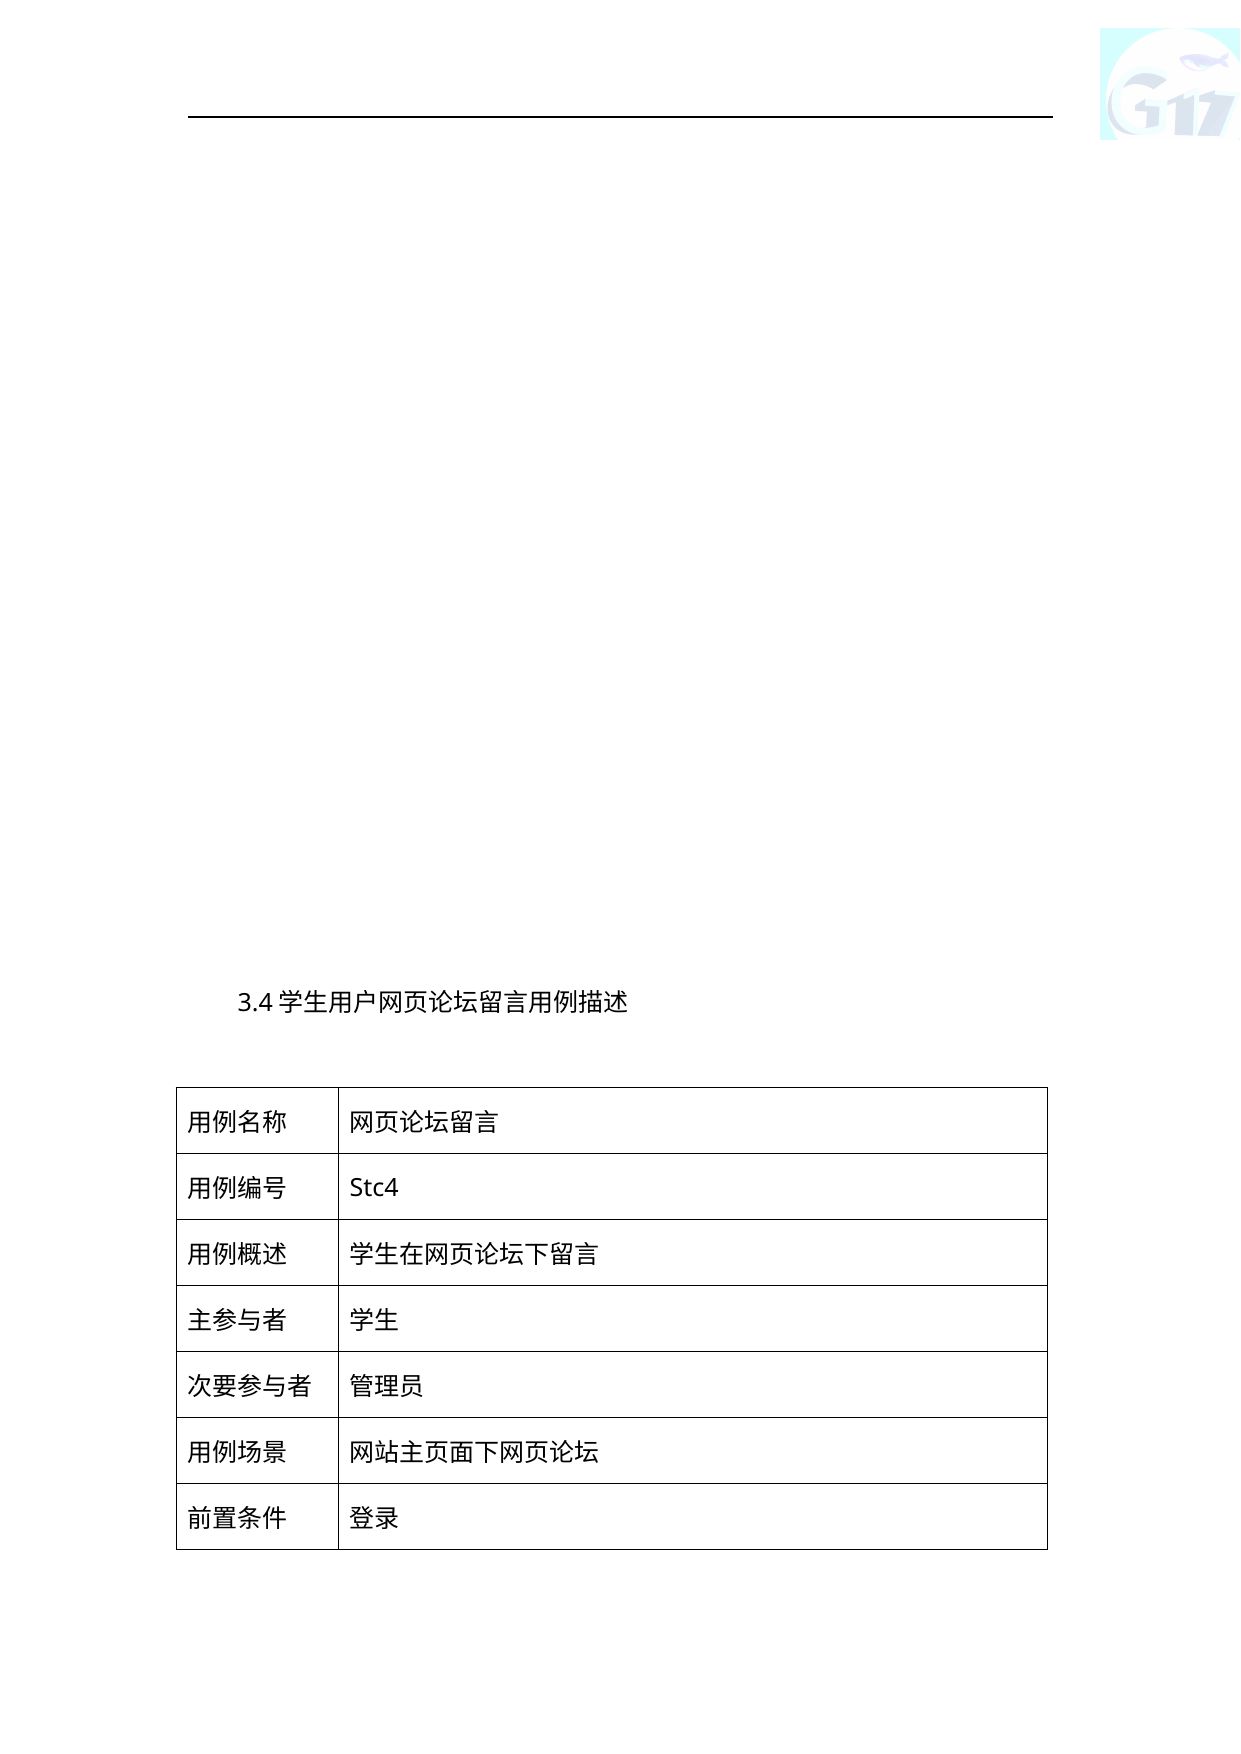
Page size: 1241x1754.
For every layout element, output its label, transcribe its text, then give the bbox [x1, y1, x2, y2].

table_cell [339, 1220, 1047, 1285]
subtitle 3.4学生用户网页论坛留言用例描述 [187, 968, 1053, 1033]
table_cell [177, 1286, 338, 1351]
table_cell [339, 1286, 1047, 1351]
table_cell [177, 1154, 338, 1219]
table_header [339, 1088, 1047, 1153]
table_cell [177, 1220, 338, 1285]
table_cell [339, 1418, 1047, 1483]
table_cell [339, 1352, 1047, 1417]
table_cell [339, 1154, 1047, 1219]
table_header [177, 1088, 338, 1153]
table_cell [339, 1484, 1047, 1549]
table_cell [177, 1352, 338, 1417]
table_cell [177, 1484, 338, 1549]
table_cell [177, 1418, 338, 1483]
